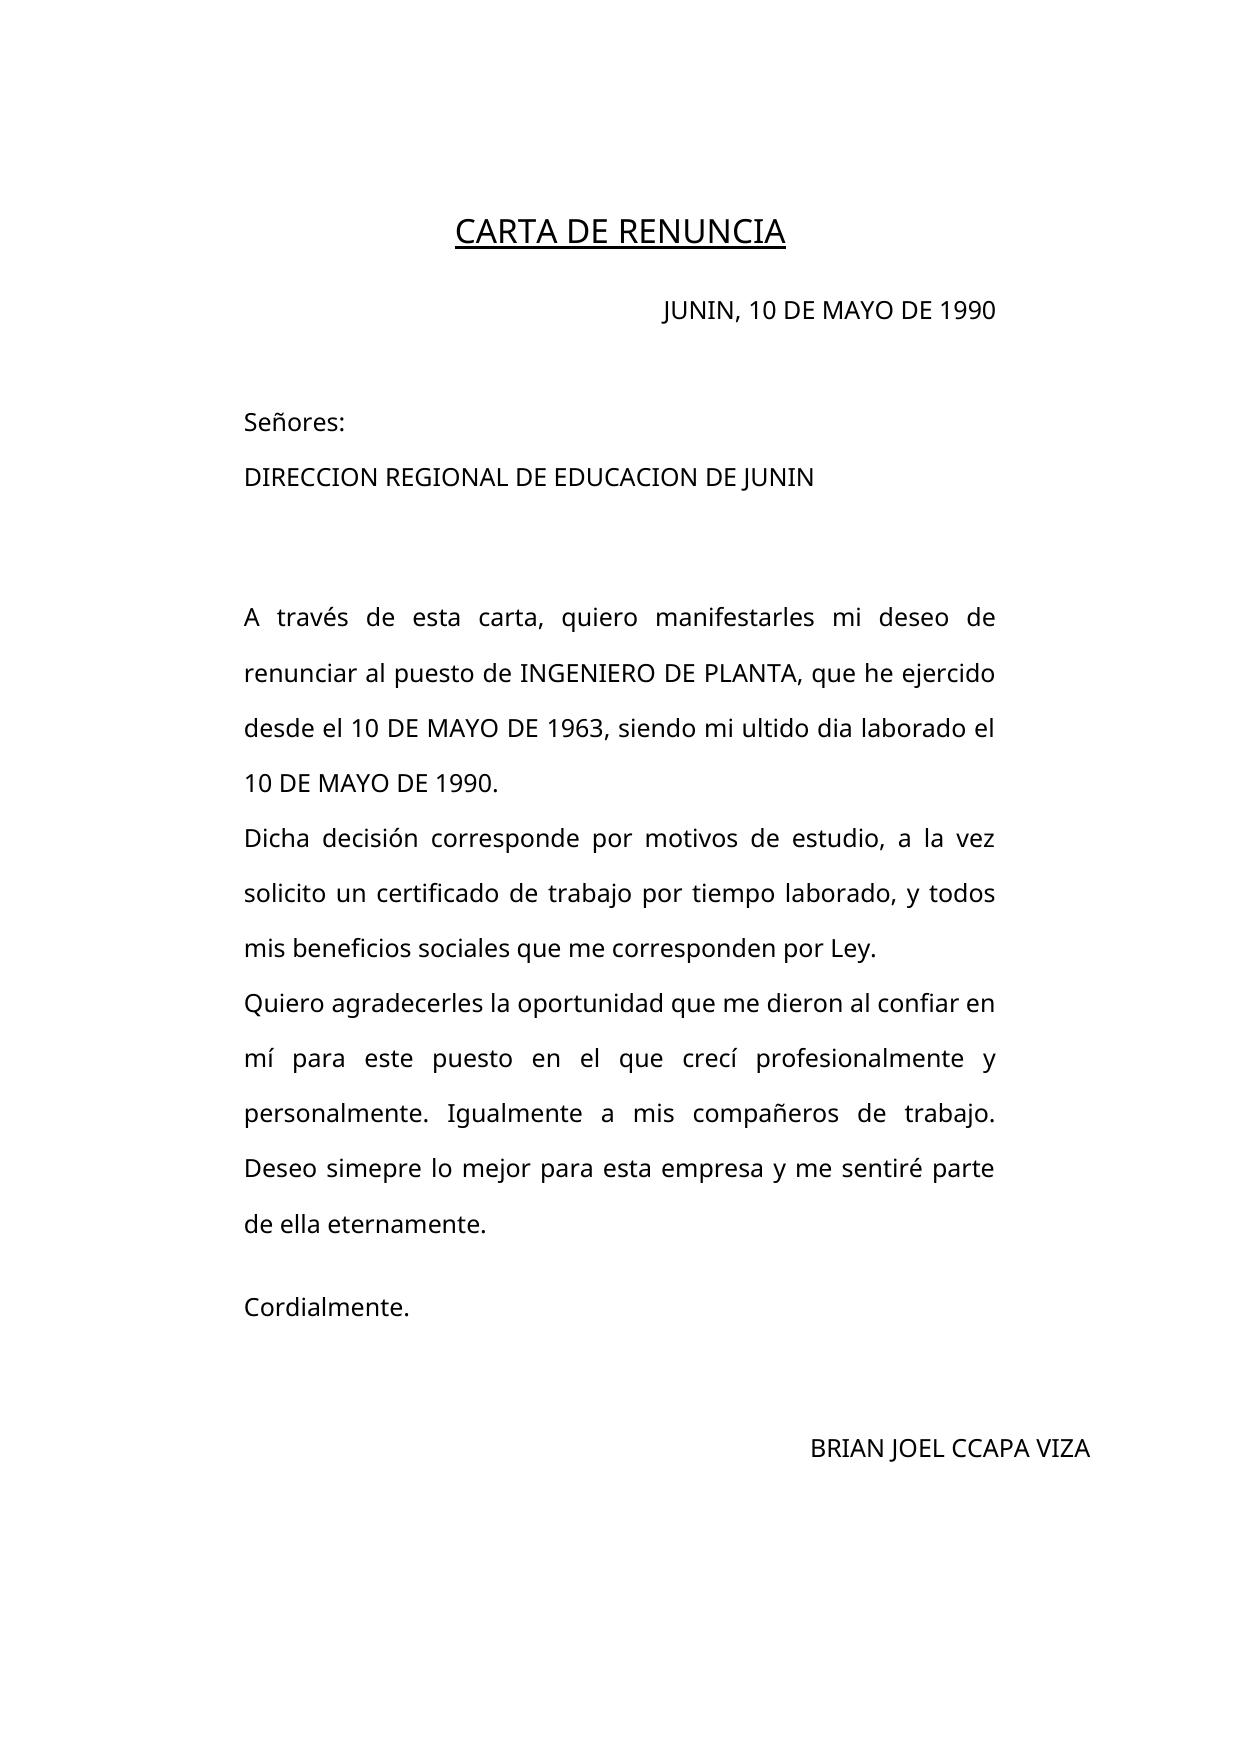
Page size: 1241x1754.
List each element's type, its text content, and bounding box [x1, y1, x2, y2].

text Cordialmente. [244, 1290, 996, 1324]
text Dicha decisión corresponde por motivos de estudio, a la vez solicito un certificado de trabajo por tiempo laborado, y todos mis beneficios sociales que me corresponden por Ley. [244, 821, 996, 965]
text JUNIN, 10 DE MAYO DE 1990 [244, 293, 996, 327]
text CARTA DE RENUNCIA [150, 208, 1090, 254]
text DIRECCION REGIONAL DE EDUCACION DE JUNIN [244, 460, 996, 494]
text BRIAN JOEL CCAPA VIZA [150, 1430, 1090, 1464]
text Señores: [244, 404, 996, 439]
text Quiero agradecerles la oportunidad que me dieron al confiar en mí para este puesto en el que crecí profesionalmente y personalmente. Igualmente a mis compañeros de trabajo. Deseo simepre lo mejor para esta empresa y me sentiré parte de ella eternamente. [244, 986, 996, 1240]
text A través de esta carta, quiero manifestarles mi deseo de renunciar al puesto de INGENIERO DE PLANTA, que he ejercido desde el 10 DE MAYO DE 1963, siendo mi ultido dia laborado el 10 DE MAYO DE 1990. [244, 600, 996, 799]
